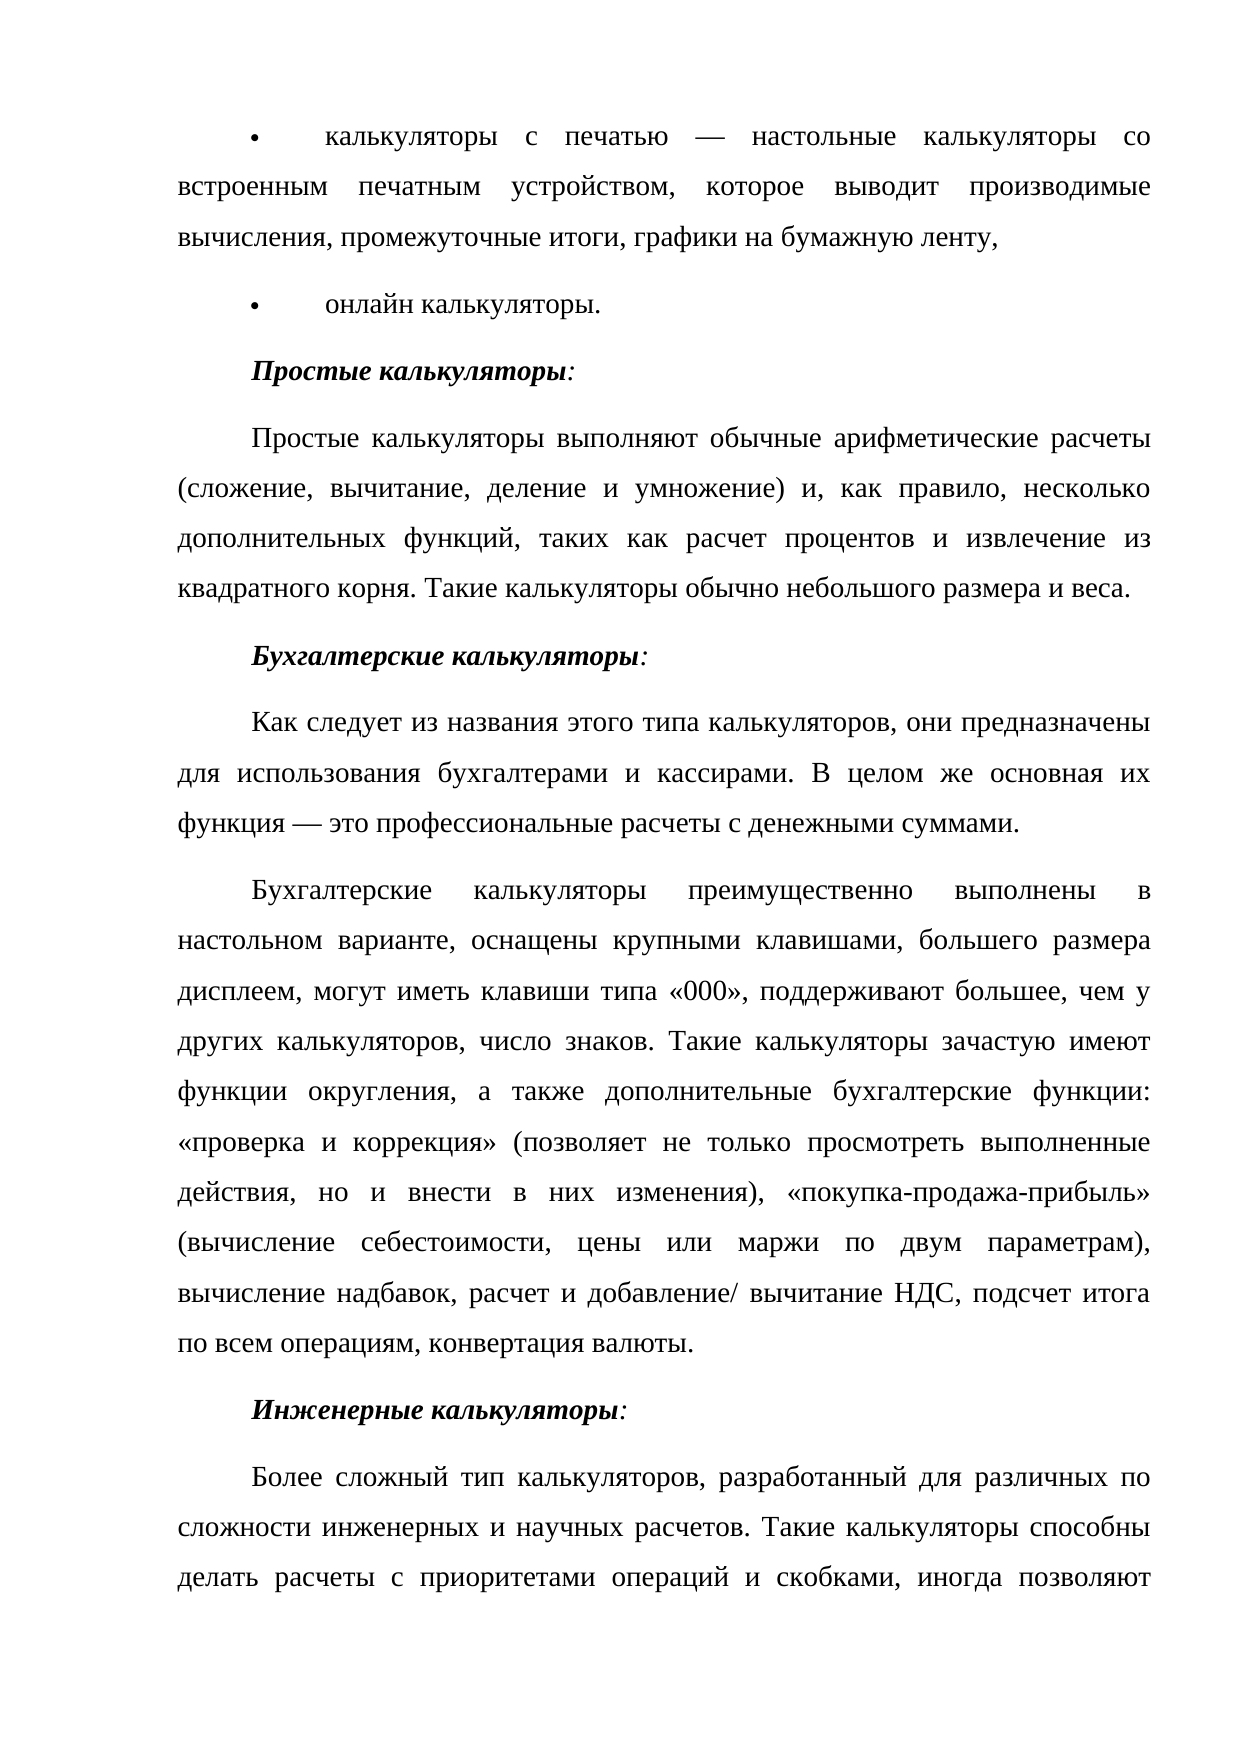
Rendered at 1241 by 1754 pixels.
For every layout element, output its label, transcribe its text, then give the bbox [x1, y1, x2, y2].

text Бухгалтерские калькуляторы преимущественно выполнены в настольном варианте, оснащены крупными клавишами, большего размера дисплеем, могут иметь клавиши типа «000», поддерживают большее, чем у других калькуляторов, число знаков. Такие калькуляторы зачастую имеют функции округления, а также дополнительные бухгалтерские функции: «проверка и коррекция» (позволяет не только просмотреть выполненные действия, но и внести в них изменения), «покупка-продажа-прибыль» (вычисление себестоимости, цены или маржи по двум параметрам), вычисление надбавок, расчет и добавление/ вычитание НДС, подсчет итога по всем операциям, конвертация валюты. [177, 872, 1152, 1358]
text Инженерные калькуляторы: [177, 1392, 1152, 1426]
list калькуляторы с печатью — настольные калькуляторы со встроенным печатным устройством, которое выводит производимые вычисления, промежуточные итоги, графики на бумажную ленту, [177, 118, 1152, 252]
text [177, 1459, 1152, 1593]
list онлайн калькуляторы. [177, 286, 1152, 319]
text Простые калькуляторы выполняют обычные арифметические расчеты (сложение, вычитание, деление и умножение) и, как правило, несколько дополнительных функций, таких как расчет процентов и извлечение из квадратного корня. Такие калькуляторы обычно небольшого размера и веса. [177, 420, 1152, 604]
text Как следует из названия этого типа калькуляторов, они предназначены для использования бухгалтерами и кассирами. В целом же основная их функция — это профессиональные расчеты с денежными суммами. [177, 704, 1152, 839]
text Простые калькуляторы: [177, 353, 1152, 386]
text Бухгалтерские калькуляторы: [177, 638, 1152, 671]
